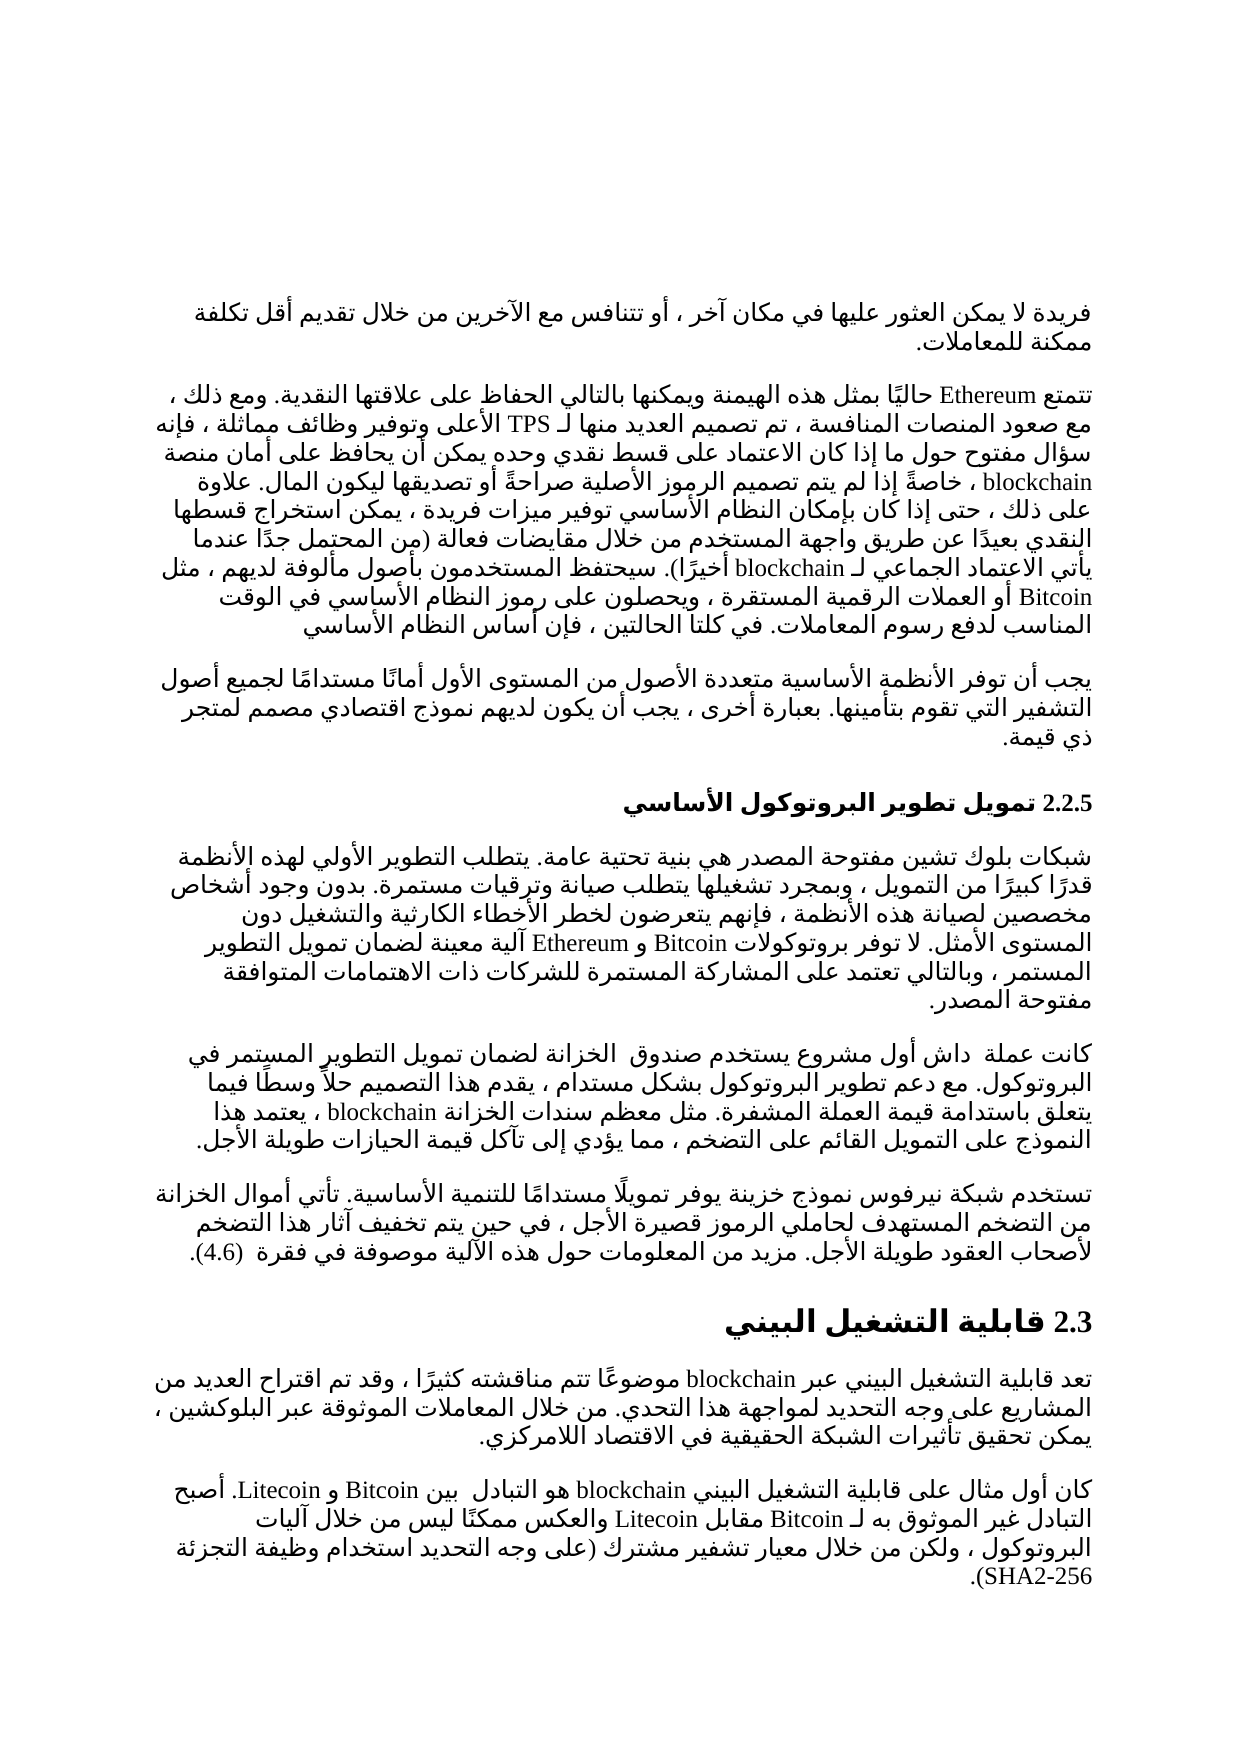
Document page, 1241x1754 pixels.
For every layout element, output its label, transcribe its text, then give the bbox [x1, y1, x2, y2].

text تتمتع Ethereum حاليًا بمثل هذه الهيمنة ويمكنها بالتالي الحفاظ على علاقتها النقدية. ومع ذلك ، مع صعود المنصات المنافسة ، تم تصميم العديد منها لـ TPS الأعلى وتوفير وظائف مماثلة ، فإنه سؤال مفتوح حول ما إذا كان الاعتماد على قسط نقدي وحده يمكن أن يحافظ على أمان منصة blockchain ، خاصةً إذا لم يتم تصميم الرموز الأصلية صراحةً أو تصديقها ليكون المال. علاوة على ذلك ، حتى إذا كان بإمكان النظام الأساسي توفير ميزات فريدة ، يمكن استخراج قسطها النقدي بعيدًا عن طريق واجهة المستخدم من خلال مقايضات فعالة (من المحتمل جدًا عندما يأتي الاعتماد الجماعي لـ blockchain أخيرًا). سيحتفظ المستخدمون بأصول مألوفة لديهم ، مثل Bitcoin أو العملات الرقمية المستقرة ، ويحصلون على رموز النظام الأساسي في الوقت المناسب لدفع رسوم المعاملات. في كلتا الحالتين ، فإن أساس النظام الأساسي [148, 380, 1093, 639]
text كان أول مثال على قابلية التشغيل البيني blockchain هو التبادل بين Bitcoin و Litecoin. أصبح التبادل غير الموثوق به لـ Bitcoin مقابل Litecoin والعكس ممكنًا ليس من خلال آليات البروتوكول ، ولكن من خلال معيار تشفير مشترك (على وجه التحديد استخدام وظيفة التجزئة SHA2-256). [148, 1475, 1093, 1590]
text 2.2.5 تمويل تطوير البروتوكول الأساسي [148, 788, 1093, 817]
text يجب أن توفر الأنظمة الأساسية متعددة الأصول من المستوى الأول أمانًا مستدامًا لجميع أصول التشفير التي تقوم بتأمينها. بعبارة أخرى ، يجب أن يكون لديهم نموذج اقتصادي مصمم لمتجر ذي قيمة. [148, 664, 1093, 750]
text كانت عملة داش أول مشروع يستخدم صندوق الخزانة لضمان تمويل التطوير المستمر في البروتوكول. مع دعم تطوير البروتوكول بشكل مستدام ، يقدم هذا التصميم حلاً وسطًا فيما يتعلق باستدامة قيمة العملة المشفرة. مثل معظم سندات الخزانة blockchain ، يعتمد هذا النموذج على التمويل القائم على التضخم ، مما يؤدي إلى تآكل قيمة الحيازات طويلة الأجل. [148, 1039, 1093, 1154]
text تستخدم شبكة نيرفوس نموذج خزينة يوفر تمويلًا مستدامًا للتنمية الأساسية. تأتي أموال الخزانة من التضخم المستهدف لحاملي الرموز قصيرة الأجل ، في حين يتم تخفيف آثار هذا التضخم لأصحاب العقود طويلة الأجل. مزيد من المعلومات حول هذه الآلية موصوفة في فقرة (4.6). [148, 1179, 1093, 1265]
text 2.3 قابلية التشغيل البيني [148, 1303, 1093, 1339]
text شبكات بلوك تشين مفتوحة المصدر هي بنية تحتية عامة. يتطلب التطوير الأولي لهذه الأنظمة قدرًا كبيرًا من التمويل ، وبمجرد تشغيلها يتطلب صيانة وترقيات مستمرة. بدون وجود أشخاص مخصصين لصيانة هذه الأنظمة ، فإنهم يتعرضون لخطر الأخطاء الكارثية والتشغيل دون المستوى الأمثل. لا توفر بروتوكولات Bitcoin و Ethereum آلية معينة لضمان تمويل التطوير المستمر ، وبالتالي تعتمد على المشاركة المستمرة للشركات ذات الاهتمامات المتوافقة مفتوحة المصدر. [148, 842, 1093, 1014]
text تعد قابلية التشغيل البيني عبر blockchain موضوعًا تتم مناقشته كثيرًا ، وقد تم اقتراح العديد من المشاريع على وجه التحديد لمواجهة هذا التحدي. من خلال المعاملات الموثوقة عبر البلوكشين ، يمكن تحقيق تأثيرات الشبكة الحقيقية في الاقتصاد اللامركزي. [148, 1364, 1093, 1450]
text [148, 298, 1093, 355]
